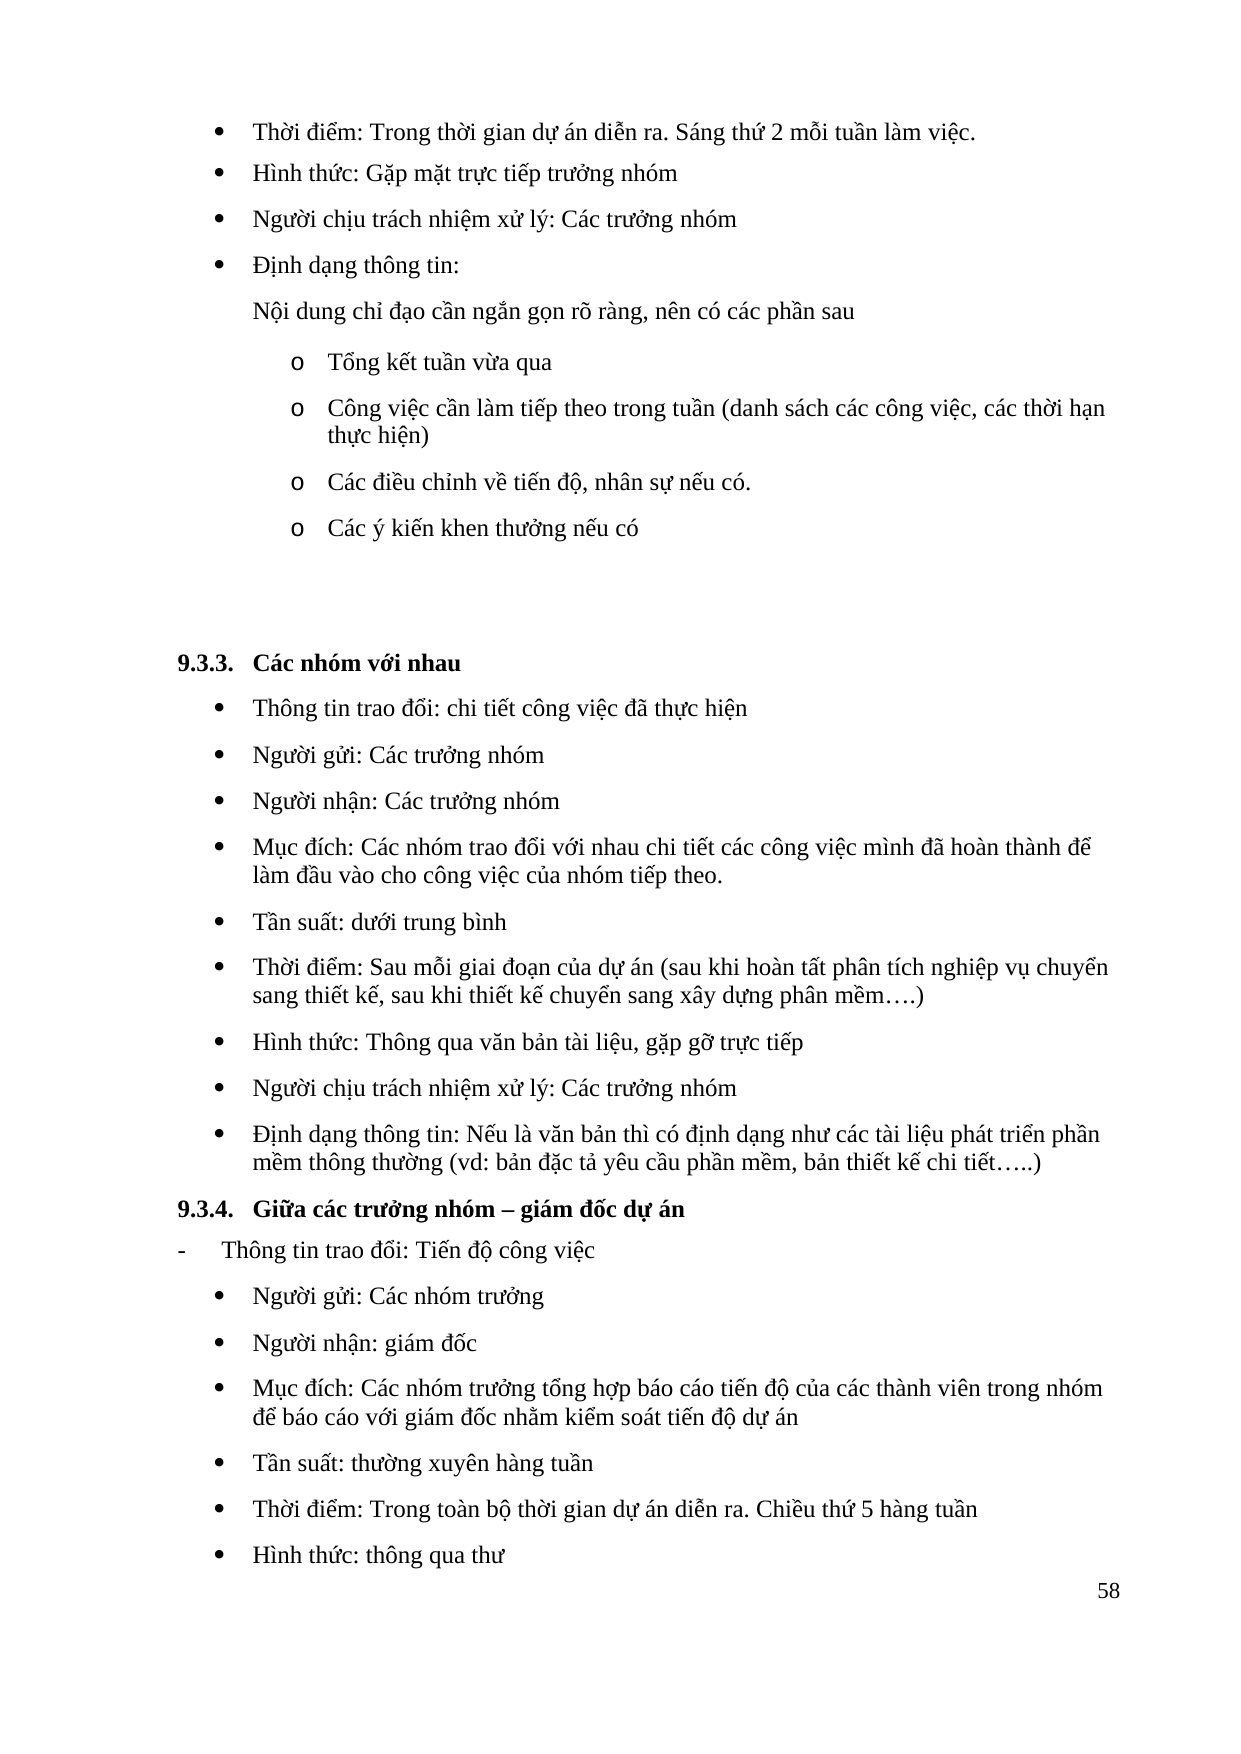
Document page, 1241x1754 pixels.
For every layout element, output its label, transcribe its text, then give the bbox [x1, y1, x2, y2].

list Thời điểm: Trong toàn bộ thời gian dự án diễn ra. Chiều thứ 5 hàng tuần [215, 1494, 1146, 1523]
list Hình thức: Thông qua văn bản tài liệu, gặp gỡ trực tiếp [215, 1027, 1146, 1056]
list Người gửi: Các trưởng nhóm [215, 740, 1146, 769]
list Định dạng thông tin: Nếu là văn bản thì có định dạng như các tài liệu phát triển phần mềm thông thường (vd: bản đặc tả yêu cầu phần mềm, bản thiết kế chi tiết…..) [215, 1120, 1123, 1176]
list Tần suất: thường xuyên hàng tuần [215, 1448, 1146, 1477]
list Hình thức: thông qua thư [215, 1541, 1146, 1569]
list Người gửi: Các nhóm trưởng [215, 1281, 1146, 1310]
list Thời điểm: Trong thời gian dự án diễn ra. Sáng thứ 2 mỗi tuần làm việc. [215, 117, 1146, 145]
list Người chịu trách nhiệm xử lý: Các trưởng nhóm [215, 1073, 1146, 1102]
subtitle Các nhóm với nhau [177, 648, 1146, 676]
list Mục đích: Các nhóm trưởng tổng hợp báo cáo tiến độ của các thành viên trong nhóm để báo cáo với giám đốc nhằm kiểm soát tiến độ dự án [215, 1374, 1122, 1430]
list Công việc cần làm tiếp theo trong tuần (danh sách các công việc, các thời hạn thực hiện) [290, 394, 1122, 449]
list Các điều chỉnh về tiến độ, nhân sự nếu có. [290, 467, 1146, 498]
list Thời điểm: Sau mỗi giai đoạn của dự án (sau khi hoàn tất phân tích nghiệp vụ chuyển sang thiết kế, sau khi thiết kế chuyển sang xây dựng phân mềm….) [215, 953, 1122, 1009]
list Tổng kết tuần vừa qua [290, 347, 1146, 377]
list Các ý kiến khen thưởng nếu có [290, 513, 1146, 544]
list Tần suất: dưới trung bình [215, 907, 1146, 935]
list Người nhận: Các trưởng nhóm [215, 786, 1146, 815]
list Thông tin trao đổi: Tiến độ công việc [177, 1235, 1146, 1264]
list Hình thức: Gặp mặt trực tiếp trưởng nhóm [215, 158, 1146, 187]
list Thông tin trao đổi: chi tiết công việc đã thực hiện [215, 693, 1146, 722]
list Người chịu trách nhiệm xử lý: Các trưởng nhóm [215, 204, 1146, 233]
list Người nhận: giám đốc [215, 1328, 1146, 1356]
list Mục đích: Các nhóm trao đổi với nhau chi tiết các công việc mình đã hoàn thành để làm đầu vào cho công việc của nhóm tiếp theo. [215, 832, 1122, 889]
subtitle Giữa các trưởng nhóm – giám đốc dự án [177, 1194, 1146, 1223]
list Định dạng thông tin: [215, 250, 1146, 279]
text Nội dung chỉ đạo cần ngắn gọn rõ ràng, nên có các phần sau [252, 296, 1146, 325]
